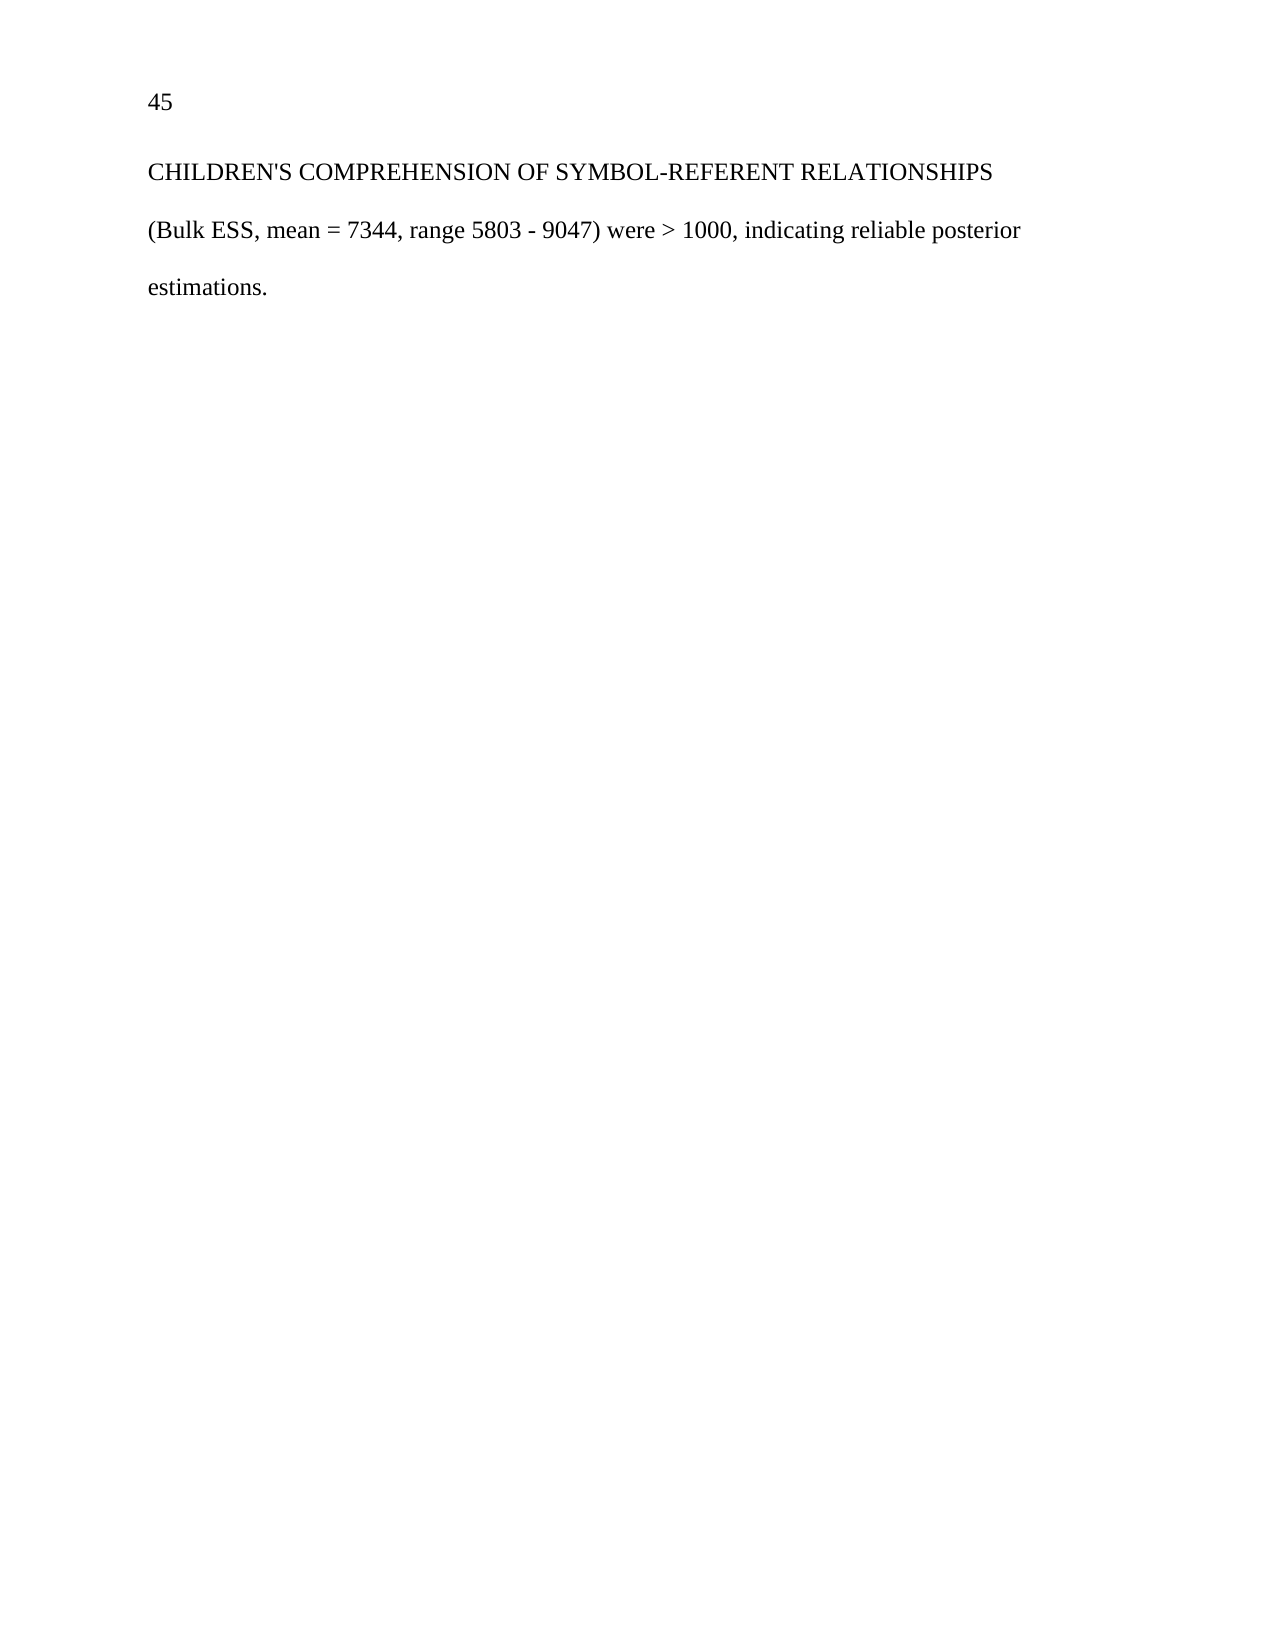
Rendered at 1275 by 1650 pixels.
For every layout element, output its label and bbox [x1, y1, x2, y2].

text [148, 215, 1127, 301]
